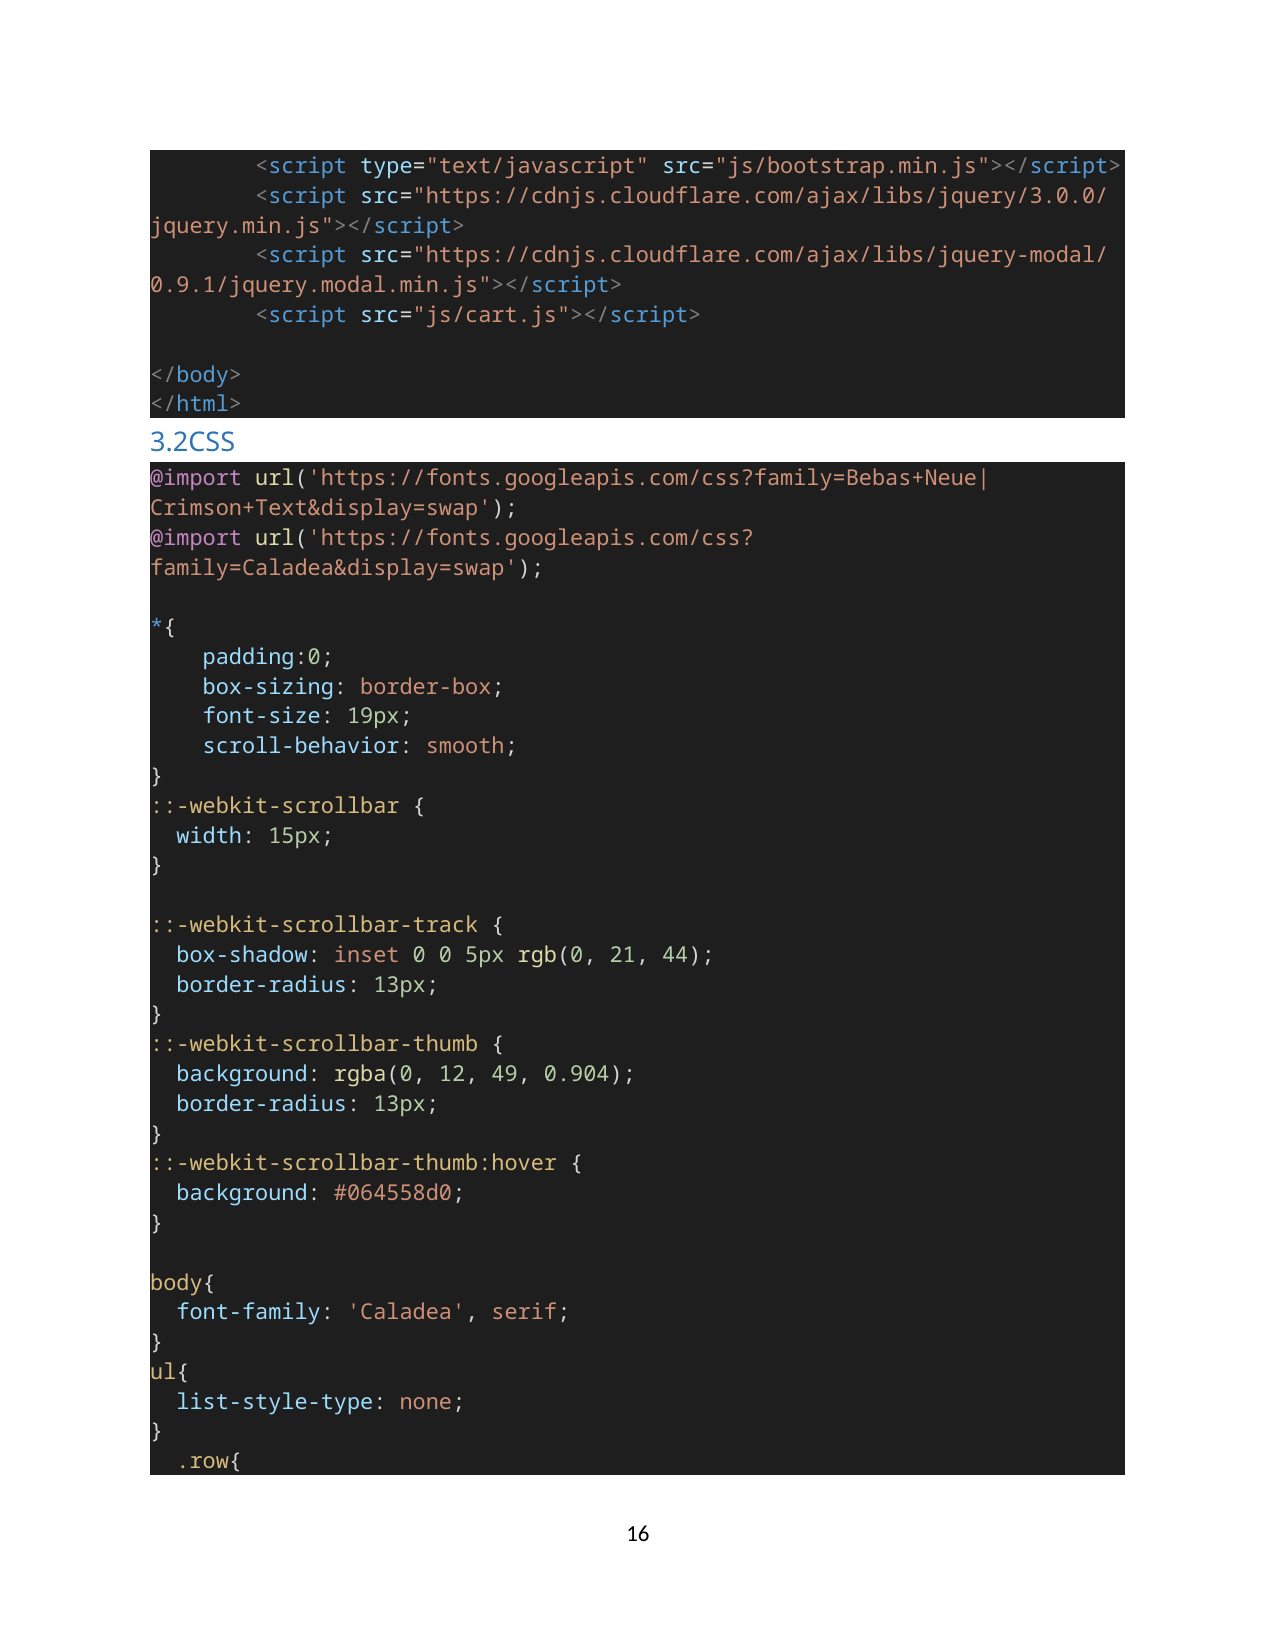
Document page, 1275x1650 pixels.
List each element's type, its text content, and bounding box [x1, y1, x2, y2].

text @import url('https://fonts.googleapis.com/css?family=Caladea&display=swap'); [150, 522, 1125, 581]
text } [150, 1117, 1125, 1147]
text box-shadow: inset 0 0 5px rgb(0, 21, 44); [150, 939, 1125, 968]
text ::-webkit-scrollbar-track { [150, 909, 1125, 939]
text @import url('https://fonts.googleapis.com/css?family=Bebas+Neue|Crimson+Text&display=swap'); [150, 462, 1125, 522]
text border-radius: 13px; [150, 968, 1125, 998]
text ::-webkit-scrollbar-thumb { [150, 1028, 1125, 1058]
text </body> [150, 358, 1125, 388]
text } [150, 849, 1125, 879]
text border-radius: 13px; [150, 1088, 1125, 1117]
text <script src="https://cdnjs.cloudflare.com/ajax/libs/jquery-modal/0.9.1/jquery.modal.min.js"></script> [150, 239, 1125, 299]
text } [150, 1207, 1125, 1237]
text ::-webkit-scrollbar-thumb:hover { [150, 1147, 1125, 1177]
text font-size: 19px; [150, 700, 1125, 730]
text body{ [150, 1266, 1125, 1296]
text </html> [150, 388, 1125, 418]
text *{ [150, 611, 1125, 641]
text } [150, 760, 1125, 790]
text list-style-type: none; [150, 1386, 1125, 1415]
text font-family: 'Caladea', serif; [150, 1296, 1125, 1326]
text } [150, 1326, 1125, 1356]
text .row{ [150, 1445, 1125, 1475]
text width: 15px; [150, 819, 1125, 849]
subtitle 3.2CSS [150, 422, 1125, 459]
text ul{ [150, 1356, 1125, 1386]
text background: rgba(0, 12, 49, 0.904); [150, 1058, 1125, 1088]
text scroll-behavior: smooth; [150, 730, 1125, 760]
text <script src="https://cdnjs.cloudflare.com/ajax/libs/jquery/3.0.0/jquery.min.js"></script> [150, 180, 1125, 239]
text background: #064558d0; [150, 1177, 1125, 1207]
text <script type="text/javascript" src="js/bootstrap.min.js"></script> [150, 150, 1125, 180]
text <script src="js/cart.js"></script> [150, 299, 1125, 329]
text } [150, 1415, 1125, 1445]
text padding:0; [150, 641, 1125, 671]
text box-sizing: border-box; [150, 671, 1125, 700]
text } [150, 998, 1125, 1028]
text ::-webkit-scrollbar { [150, 790, 1125, 819]
